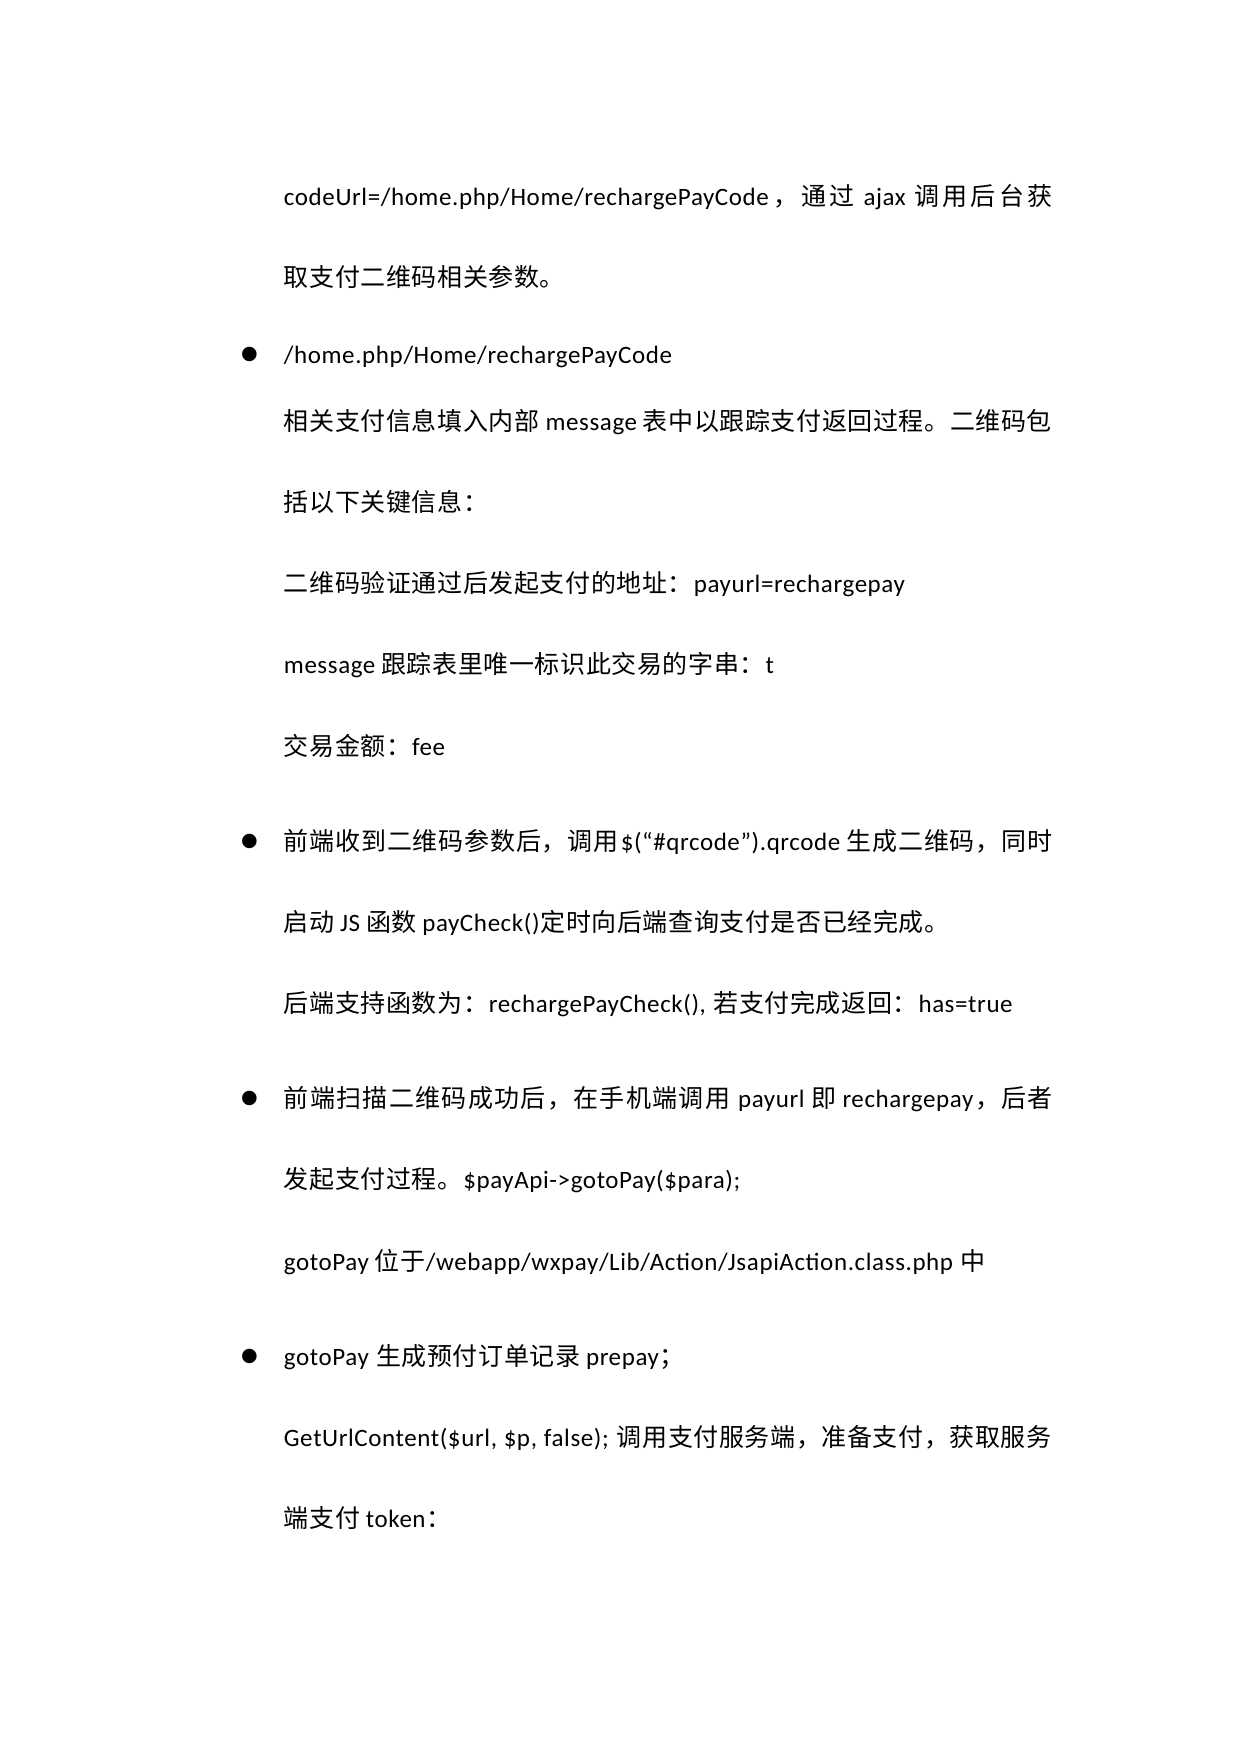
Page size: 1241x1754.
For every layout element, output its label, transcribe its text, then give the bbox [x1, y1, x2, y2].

list /home.php/Home/rechargePayCode 相关支付信息填入内部message表中以跟踪支付返回过程。二维码包括以下关键信息： 二维码验证通过后发起支付的地址：payurl=rechargepay message跟踪表里唯一标识此交易的字串：t 交易金额：fee [240, 338, 1053, 777]
list 前端收到二维码参数后，调用$(“#qrcode”).qrcode生成二维码，同时启动JS函数payCheck()定时向后端查询支付是否已经完成。 后端支持函数为：rechargePayCheck(), 若支付完成返回：has=true [240, 807, 1053, 1034]
list 前端扫描二维码成功后，在手机端调用payurl即rechargepay，后者发起支付过程。$payApi->gotoPay($para); gotoPay位于/webapp/wxpay/Lib/Action/JsapiAction.class.php中 [240, 1064, 1053, 1292]
list pay()内： onCodeRecv是获取微信支付二维码参数后，进行下一步处理的JS函数名。 codeUrl=/home.php/Home/rechargePayCode，通过ajax调用后台获取支付二维码相关参数。 [240, 162, 1053, 308]
